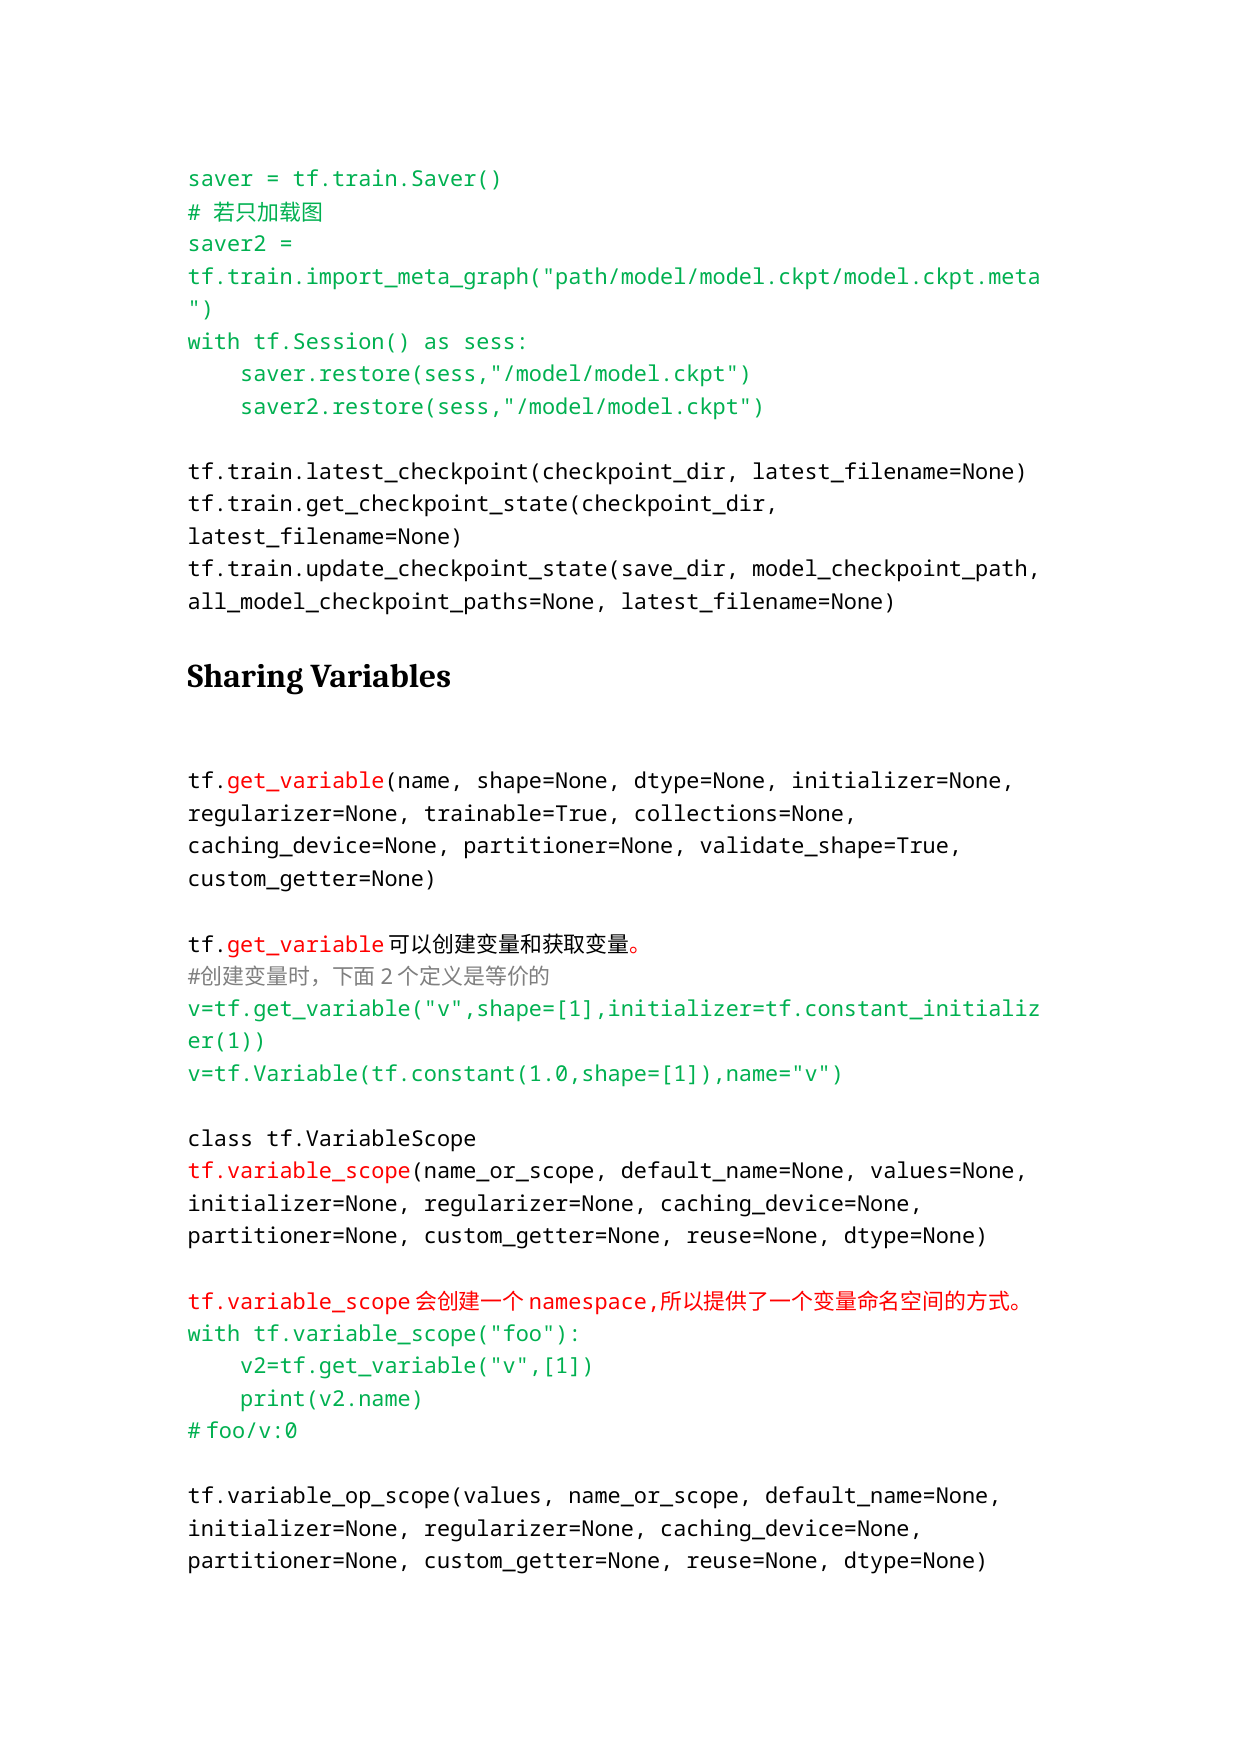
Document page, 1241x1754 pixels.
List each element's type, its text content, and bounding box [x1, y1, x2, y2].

text #创建变量时，下面2个定义是等价的 [187, 959, 1053, 992]
text tf.train.get_checkpoint_state(checkpoint_dir, latest_filename=None) [187, 487, 1053, 552]
text class tf.VariableScope [187, 1122, 1053, 1154]
text saver = tf.train.Saver() [187, 162, 1053, 194]
text with tf.variable_scope("foo"): [187, 1317, 1053, 1349]
text tf.get_variable可以创建变量和获取变量。 [187, 927, 1053, 959]
text print(v2.name) [187, 1382, 1053, 1414]
text # foo/v:0 [187, 1414, 1053, 1447]
text tf.variable_scope(name_or_scope, default_name=None, values=None, initializer=None, regularizer=None, caching_device=None, partitioner=None, custom_getter=None, reuse=None, dtype=None) [187, 1154, 1053, 1252]
text v=tf.get_variable("v",shape=[1],initializer=tf.constant_initializer(1)) [187, 992, 1053, 1057]
text v=tf.Variable(tf.constant(1.0,shape=[1]),name="v") [187, 1057, 1053, 1089]
text tf.train.update_checkpoint_state(save_dir, model_checkpoint_path, all_model_checkpoint_paths=None, latest_filename=None) [187, 552, 1053, 617]
text # 若只加载图 [187, 194, 1053, 227]
subtitle Sharing Variables [187, 644, 1053, 709]
text tf.variable_op_scope(values, name_or_scope, default_name=None, initializer=None, regularizer=None, caching_device=None, partitioner=None, custom_getter=None, reuse=None, dtype=None) [187, 1479, 1053, 1577]
text tf.train.latest_checkpoint(checkpoint_dir, latest_filename=None) [187, 454, 1053, 487]
text tf.variable_scope会创建一个namespace,所以提供了一个变量命名空间的方式。 [187, 1284, 1053, 1317]
text saver2 = tf.train.import_meta_graph("path/model/model.ckpt/model.ckpt.meta") [187, 227, 1053, 324]
text tf.get_variable(name, shape=None, dtype=None, initializer=None, regularizer=None, trainable=True, collections=None, caching_device=None, partitioner=None, validate_shape=True, custom_getter=None) [187, 764, 1053, 894]
text saver2.restore(sess,"/model/model.ckpt") [187, 389, 1053, 422]
text v2=tf.get_variable("v",[1]) [187, 1349, 1053, 1382]
text saver.restore(sess,"/model/model.ckpt") [187, 357, 1053, 389]
text with tf.Session() as sess: [187, 324, 1053, 357]
